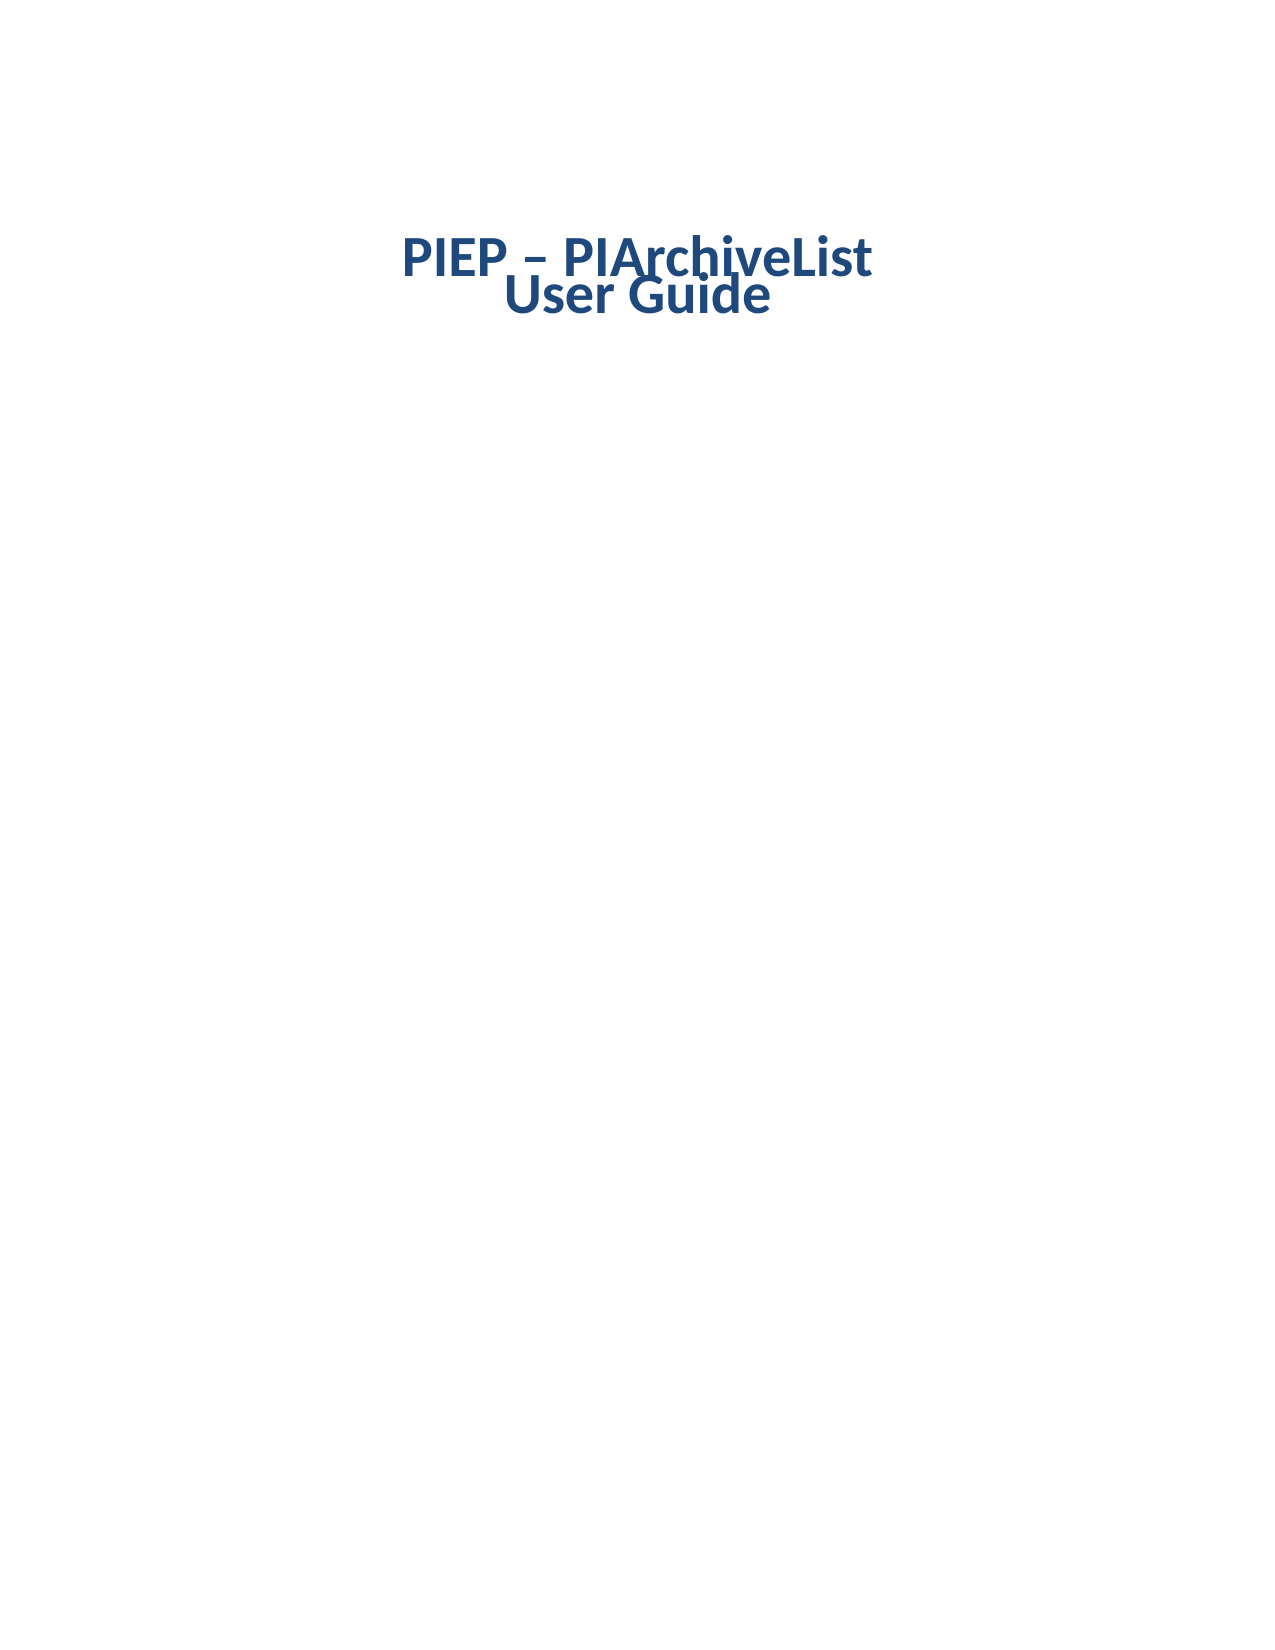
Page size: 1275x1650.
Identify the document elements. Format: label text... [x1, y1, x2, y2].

text PIEP – PIArchiveList [150, 256, 640, 281]
text User Guide [150, 294, 1125, 319]
text PIEP – PIArchiveList [731, 256, 1125, 281]
